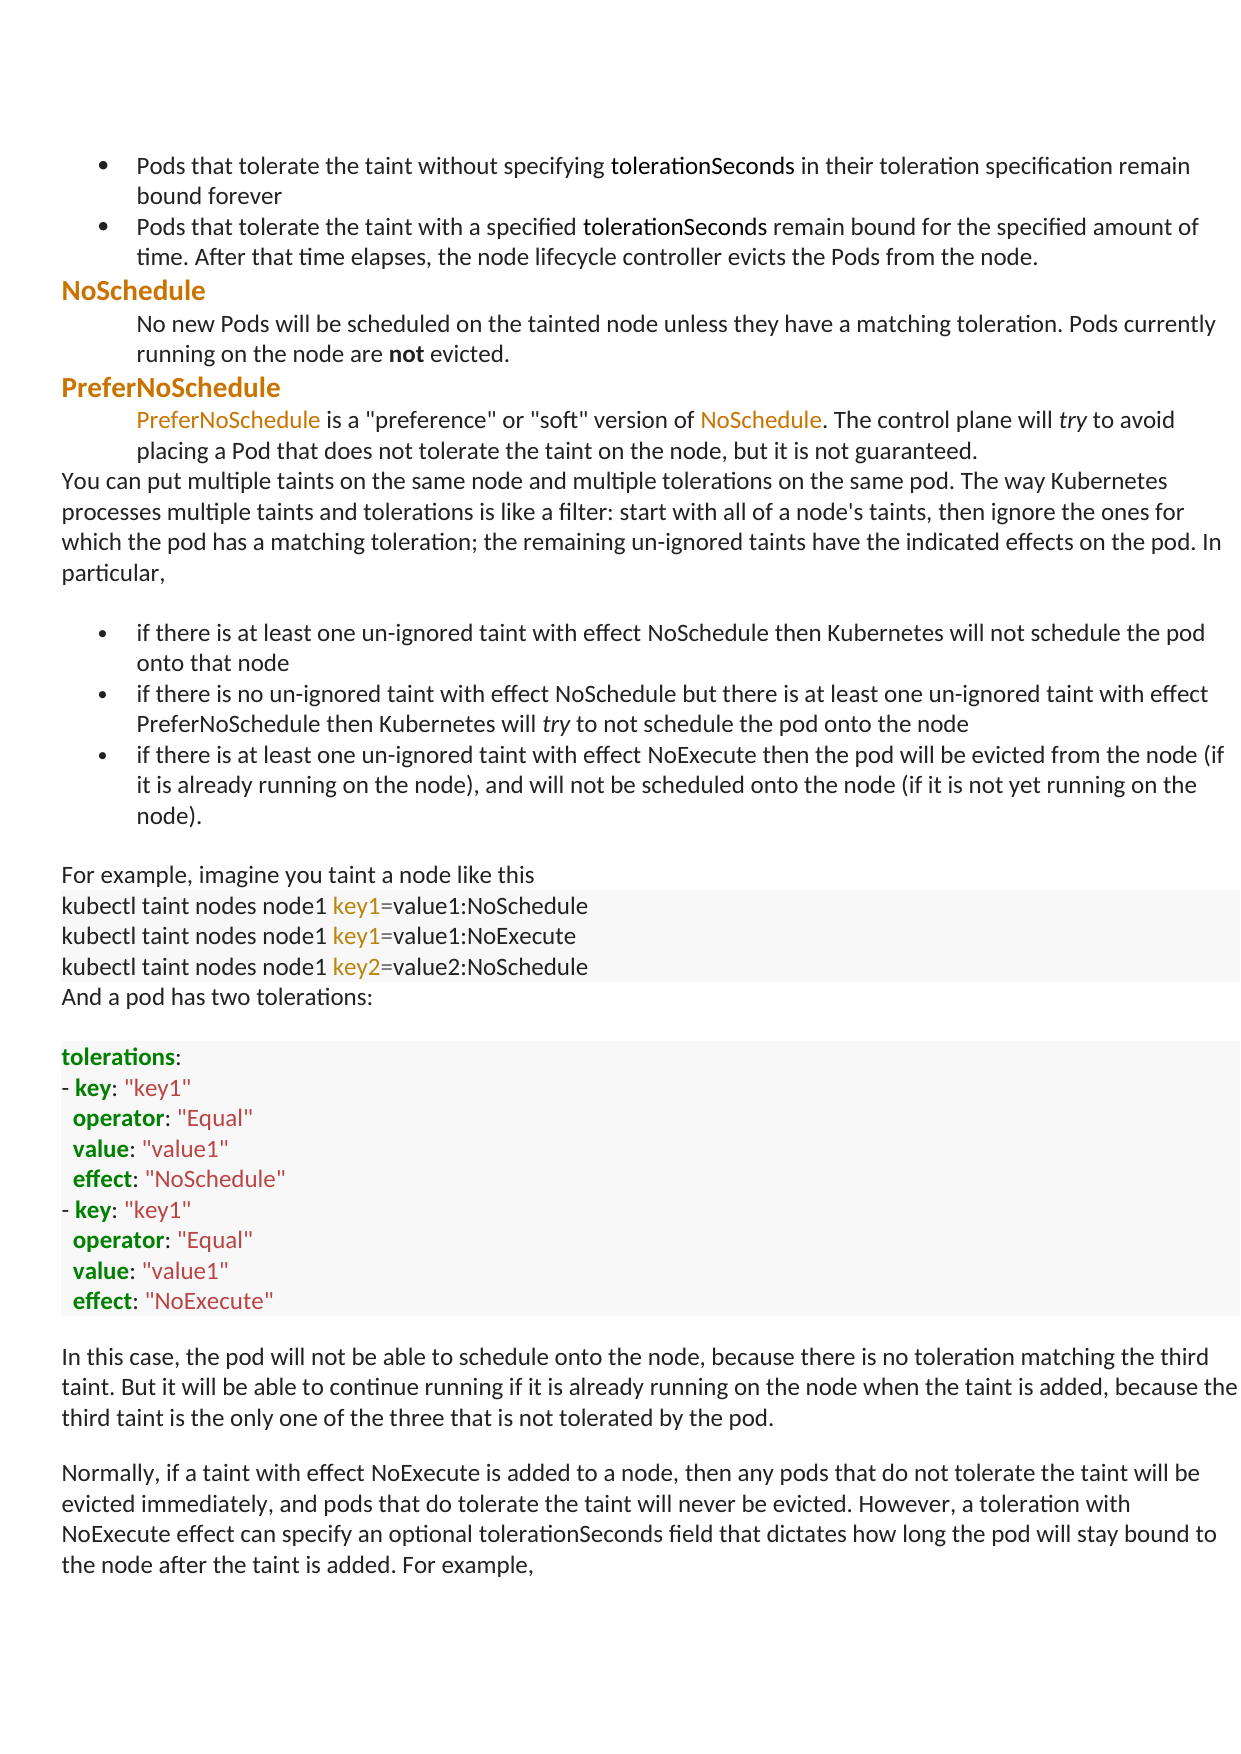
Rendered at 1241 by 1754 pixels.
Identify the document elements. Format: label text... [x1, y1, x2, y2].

text And a pod has two tolerations: [61, 982, 1240, 1012]
text PreferNoSchedule [61, 369, 1240, 404]
text value: "value1" [61, 1255, 1240, 1285]
text For example, imagine you taint a node like this [61, 859, 1240, 890]
text kubectl taint nodes node1 key1=value1:NoExecute [61, 921, 1240, 951]
text - key: "key1" [61, 1072, 1240, 1102]
text kubectl taint nodes node1 key1=value1:NoSchedule [61, 890, 1240, 921]
text NoSchedule [61, 272, 1240, 308]
text effect: "NoExecute" [61, 1285, 1240, 1316]
text Normally, if a taint with effect NoExecute is added to a node, then any pods that do not tolerate the taint will be evicted immediately, and pods that do tolerate the taint will never be evicted. However, a toleration with NoExecute effect can specify an optional tolerationSeconds field that dictates how long the pod will stay bound to the node after the taint is added. For example, [61, 1457, 1240, 1579]
text tolerations: [61, 1041, 1240, 1072]
text In this case, the pod will not be able to schedule onto the node, because there is no toleration matching the third taint. But it will be able to continue running if it is already running on the node when the taint is added, because the third taint is the only one of the three that is not tolerated by the pod. [61, 1341, 1240, 1432]
list if there is at least one un-ignored taint with effect NoExecute then the pod will be evicted from the node (if it is already running on the node), and will not be scheduled onto the node (if it is not yet running on the node). [99, 739, 1240, 830]
list if there is no un-ignored taint with effect NoSchedule but there is at least one un-ignored taint with effect PreferNoSchedule then Kubernetes will try to not schedule the pod onto the node [99, 678, 1240, 739]
text PreferNoSchedule is a "preference" or "soft" version of NoSchedule. The control plane will try to avoid placing a Pod that does not tolerate the taint on the node, but it is not guaranteed. [136, 404, 1240, 465]
list if there is at least one un-ignored taint with effect NoSchedule then Kubernetes will not schedule the pod onto that node [99, 617, 1240, 678]
list Pods that tolerate the taint without specifying tolerationSeconds in their toleration specification remain bound forever [99, 150, 1240, 211]
text kubectl taint nodes node1 key2=value2:NoSchedule [61, 951, 1240, 982]
text - key: "key1" [61, 1194, 1240, 1224]
text value: "value1" [61, 1133, 1240, 1163]
text No new Pods will be scheduled on the tainted node unless they have a matching toleration. Pods currently running on the node are not evicted. [136, 308, 1240, 369]
list Pods that tolerate the taint with a specified tolerationSeconds remain bound for the specified amount of time. After that time elapses, the node lifecycle controller evicts the Pods from the node. [99, 211, 1240, 272]
text effect: "NoSchedule" [61, 1163, 1240, 1194]
text operator: "Equal" [61, 1102, 1240, 1133]
text operator: "Equal" [61, 1224, 1240, 1255]
text You can put multiple taints on the same node and multiple tolerations on the same pod. The way Kubernetes processes multiple taints and tolerations is like a filter: start with all of a node's taints, then ignore the ones for which the pod has a matching toleration; the remaining un-ignored taints have the indicated effects on the pod. In particular, [61, 465, 1240, 587]
